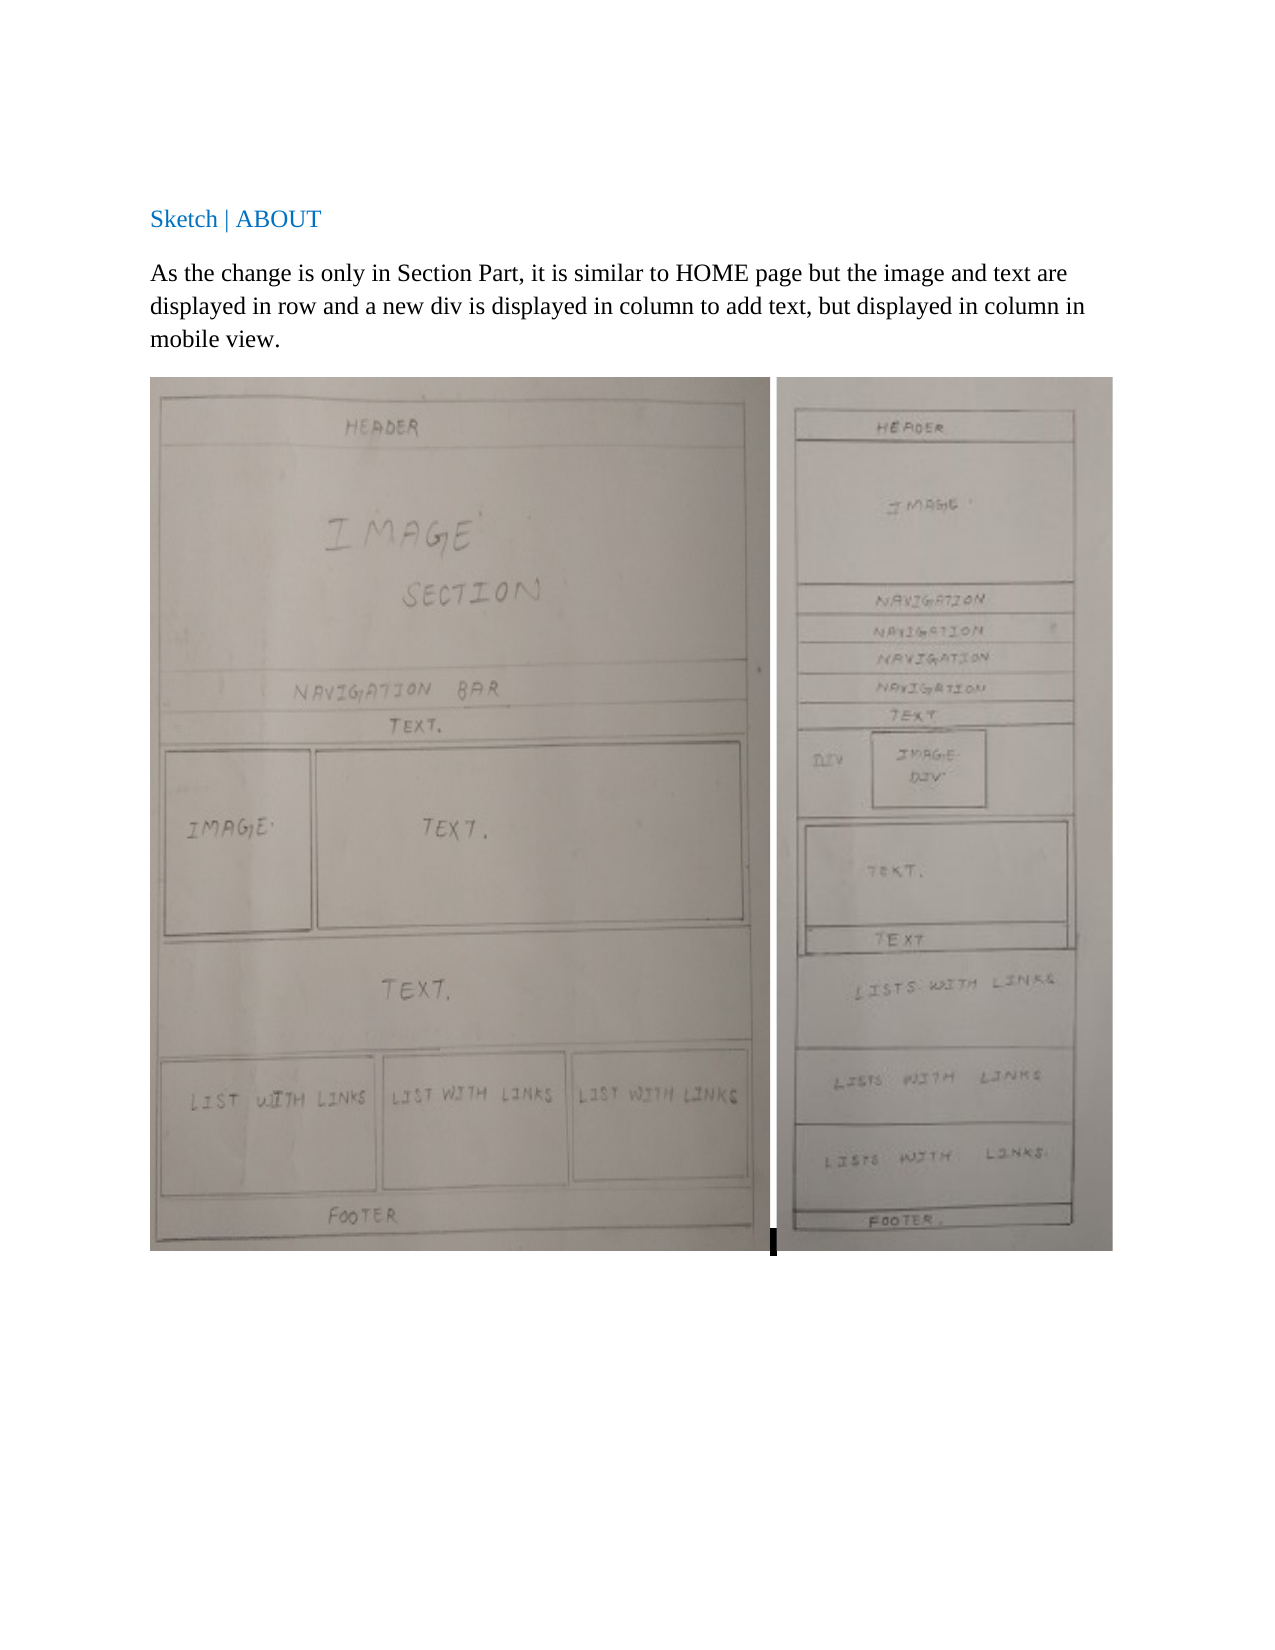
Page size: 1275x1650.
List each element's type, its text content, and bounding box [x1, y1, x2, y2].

text Sketch | ABOUT [150, 204, 1125, 233]
picture [776, 377, 1113, 1251]
picture [150, 377, 771, 1251]
